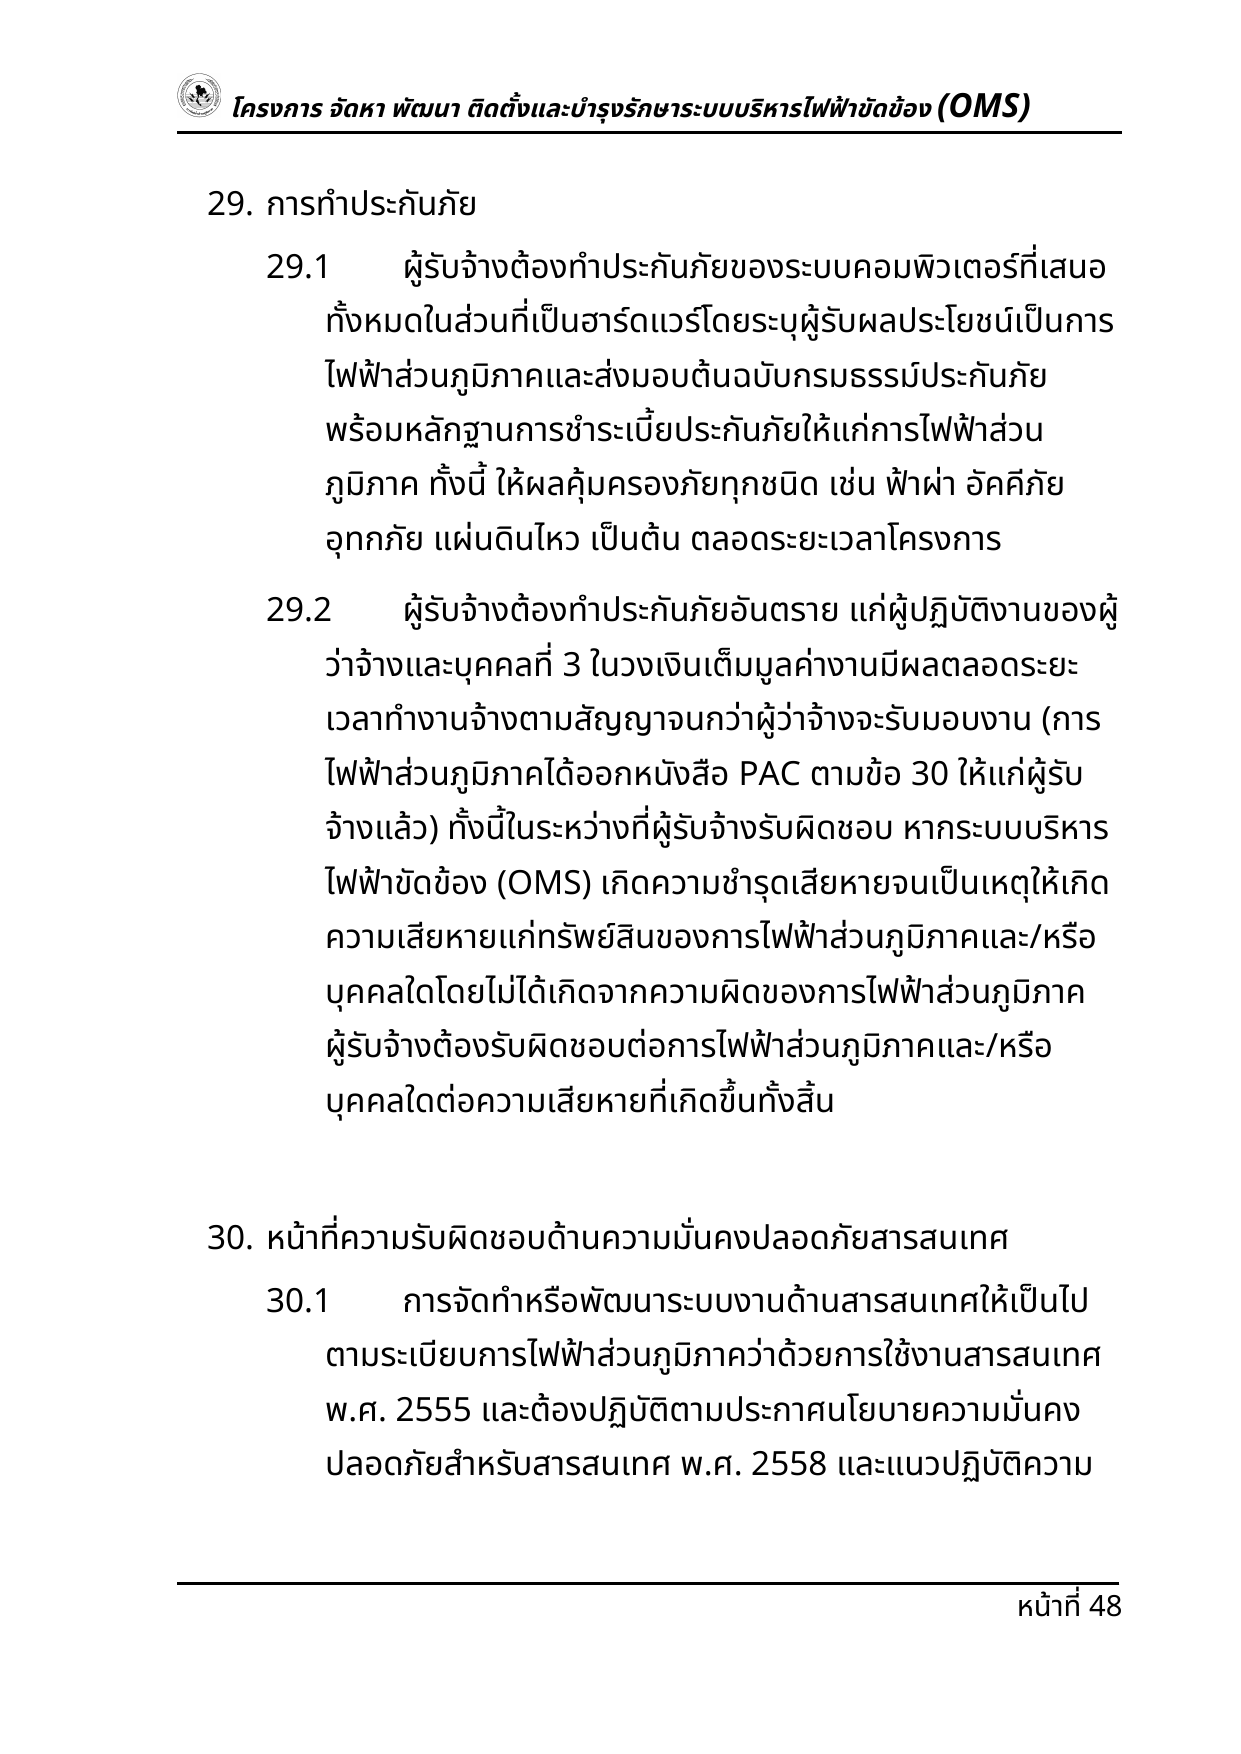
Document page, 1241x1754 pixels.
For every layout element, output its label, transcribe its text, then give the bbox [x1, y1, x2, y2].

text 29.2 ผู้รับจ้างต้องทำประกันภัยอันตราย แก่ผู้ปฏิบัติงานของผู้ว่าจ้างและบุคคลที่ 3 ในวงเงินเต็มมูลค่างานมีผลตลอดระยะเวลาทำงานจ้างตามสัญญาจนกว่าผู้ว่าจ้างจะรับมอบงาน (การไฟฟ้าส่วนภูมิภาคได้ออกหนังสือ PAC ตามข้อ 30 ให้แก่ผู้รับจ้างแล้ว) ทั้งนี้ในระหว่างที่ผู้รับจ้างรับผิดชอบ หากระบบบริหารไฟฟ้าขัดข้อง (OMS) เกิดความชำรุดเสียหายจนเป็นเหตุให้เกิดความเสียหายแก่ทรัพย์สินของการไฟฟ้าส่วนภูมิภาคและ/หรือบุคคลใดโดยไม่ได้เกิดจากความผิดของการไฟฟ้าส่วนภูมิภาค ผู้รับจ้างต้องรับผิดชอบต่อการไฟฟ้าส่วนภูมิภาคและ/หรือบุคคลใดต่อความเสียหายที่เกิดขึ้นทั้งสิ้น [266, 586, 1122, 1127]
subtitle 30. หน้าที่ความรับผิดชอบด้านความมั่นคงปลอดภัยสารสนเทศ [207, 1213, 1122, 1264]
picture [177, 73, 221, 118]
subtitle 29. การทำประกันภัย [207, 179, 1122, 230]
text 29.1 ผู้รับจ้างต้องทำประกันภัยของระบบคอมพิวเตอร์ที่เสนอทั้งหมดในส่วนที่เป็นฮาร์ดแวร์โดยระบุผู้รับผลประโยชน์เป็นการไฟฟ้าส่วนภูมิภาคและส่งมอบต้นฉบับกรมธรรม์ประกันภัยพร้อมหลักฐานการชำระเบี้ยประกันภัยให้แก่การไฟฟ้าส่วนภูมิภาค ทั้งนี้ ให้ผลคุ้มครองภัยทุกชนิด เช่น ฟ้าผ่า อัคคีภัย อุทกภัย แผ่นดินไหว เป็นต้น ตลอดระยะเวลาโครงการ [266, 243, 1122, 565]
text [266, 1277, 1122, 1491]
